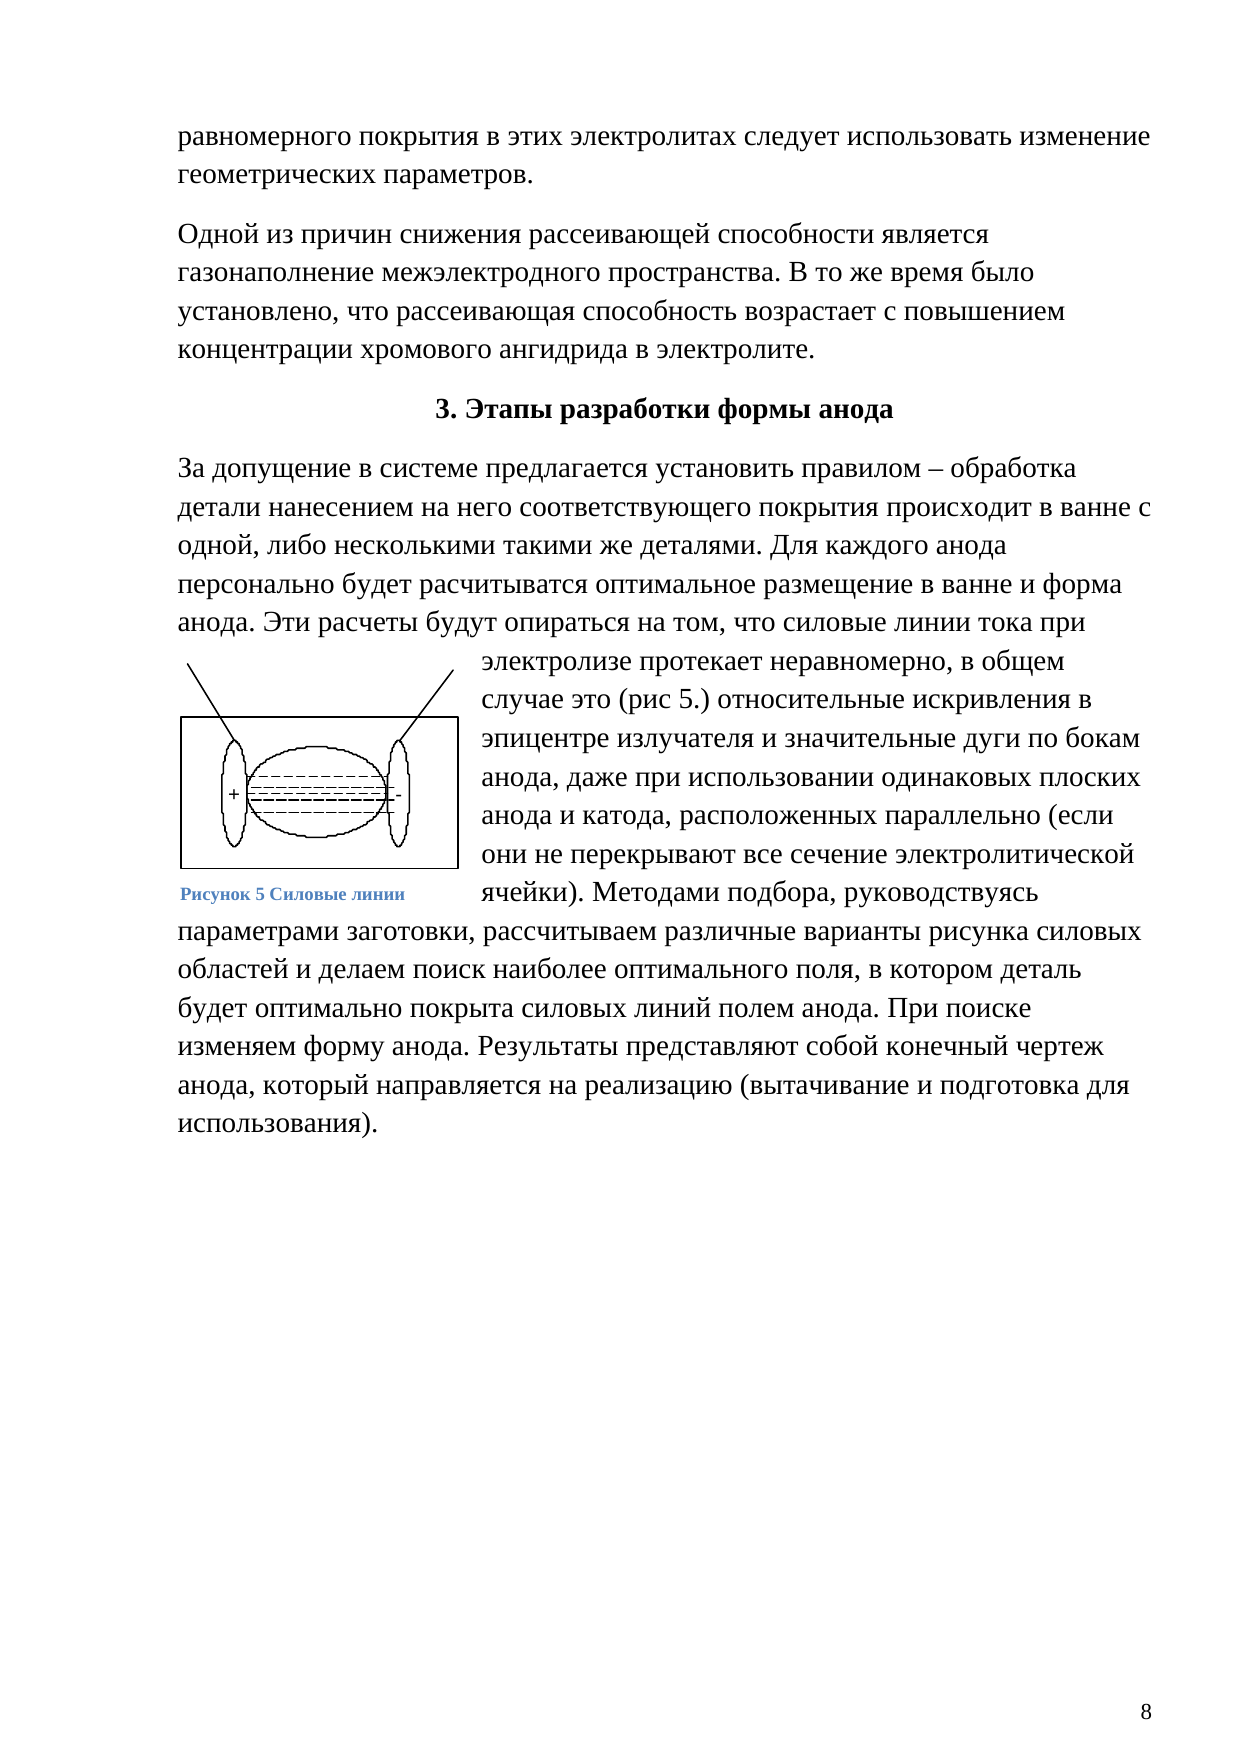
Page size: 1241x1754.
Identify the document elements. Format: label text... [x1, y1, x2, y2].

text 3. Этапы разработки формы анода [177, 391, 1152, 424]
text Одной из причин снижения рассеивающей способности является газонаполнение межэлектродного пространства. В то же время было установлено, что рассеивающая способность возрастает с повышением концентрации хромового ангидрида в электролите. [177, 216, 1152, 365]
text За допущение в системе предлагается установить правилом – обработка детали нанесением на него соответствующего покрытия происходит в ванне с одной, либо несколькими такими же деталями. Для каждого анода персонально будет расчитыватся оптимальное размещение в ванне и форма анода. Эти расчеты будут опираться на том, что силовые линии тока при электролизе протекает неравномерно, в общем случае это (рис 5.) относительные искривления в эпицентре излучателя и значительные дуги по бокам анода, даже при использовании одинаковых плоских анода и катода, расположенных параллельно (если они не перекрывают все сечение электролитической ячейки). Методами подбора, руководствуясь параметрами заготовки, рассчитываем различные варианты рисунка силовых областей и делаем поиск наиболее оптимального поля, в котором деталь будет оптимально покрыта силовых линий полем анода. При поиске изменяем форму анода. Результаты представляют собой конечный чертеж анода, который направляется на реализацию (вытачивание и подготовка для использования). [177, 450, 1152, 1139]
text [177, 118, 1152, 190]
